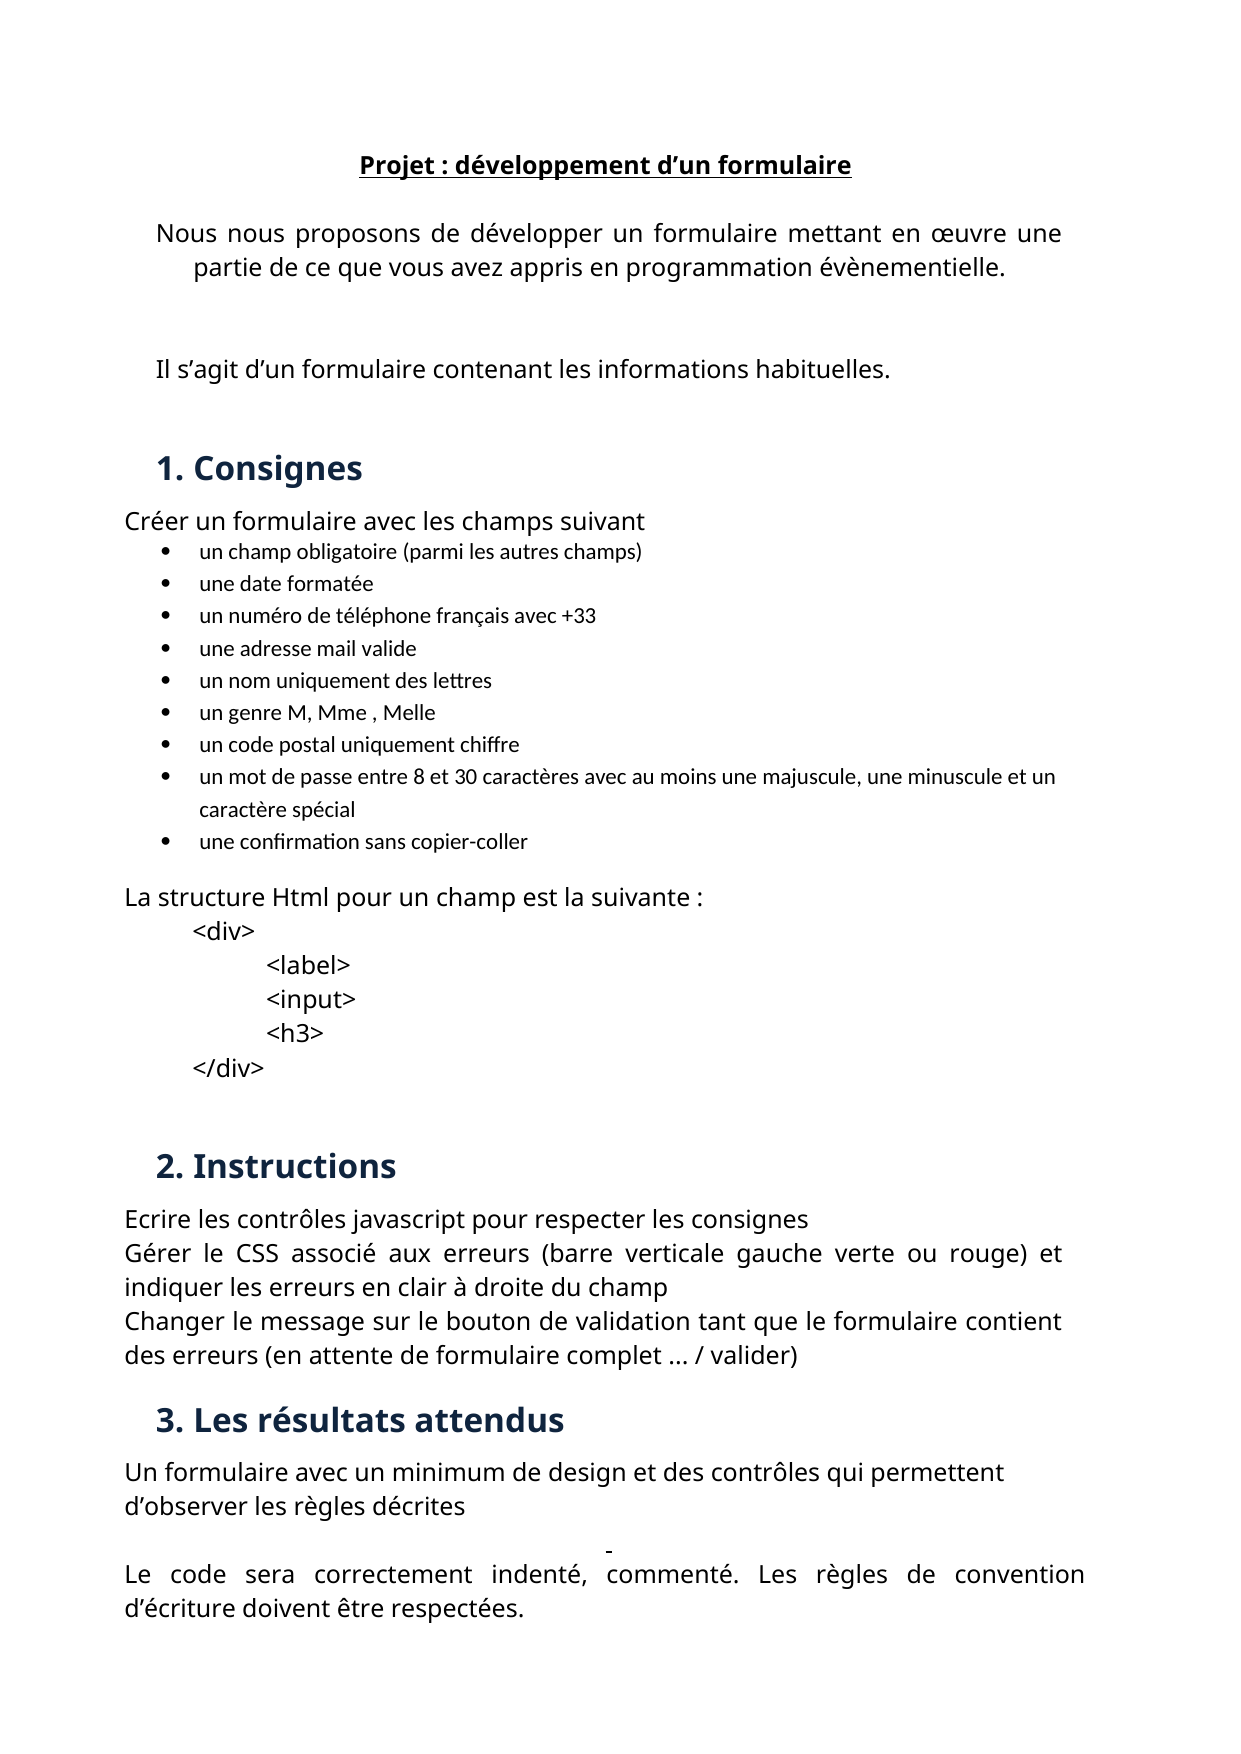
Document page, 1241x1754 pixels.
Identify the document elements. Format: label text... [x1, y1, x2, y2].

text Un formulaire avec un minimum de design et des contrôles qui permettent d’observer les règles décrites [124, 1454, 1087, 1523]
text Il s’agit d’un formulaire contenant les informations habituelles. [156, 352, 1063, 386]
list une adresse mail valide [162, 634, 1092, 662]
text <h3> [124, 1016, 1087, 1050]
text </div> [124, 1050, 1087, 1084]
text <label> [124, 948, 1087, 982]
subtitle Les résultats attendus [156, 1397, 1092, 1442]
list un code postal uniquement chiffre [162, 730, 1092, 758]
list un numéro de téléphone français avec +33 [162, 602, 1092, 629]
list un nom uniquement des lettres [162, 666, 1092, 694]
text <input> [124, 982, 1087, 1016]
text Ecrire les contrôles javascript pour respecter les consignes [124, 1201, 1063, 1235]
list une date formatée [162, 569, 1092, 597]
text Projet : développement d’un formulaire [124, 148, 1087, 182]
text La structure Html pour un champ est la suivante : [124, 880, 1087, 914]
list un mot de passe entre 8 et 30 caractères avec au moins une majuscule, une minuscule et un caractère spécial [162, 762, 1092, 823]
text Changer le message sur le bouton de validation tant que le formulaire contient des erreurs (en attente de formulaire complet ... / valider) [124, 1303, 1063, 1372]
subtitle Instructions [156, 1143, 1092, 1189]
text Gérer le CSS associé aux erreurs (barre verticale gauche verte ou rouge) et indiquer les erreurs en clair à droite du champ [124, 1235, 1063, 1303]
list une confirmation sans copier-coller [162, 827, 1092, 855]
subtitle Consignes [156, 445, 1092, 491]
list un genre M, Mme , Melle [162, 698, 1092, 726]
list un champ obligatoire (parmi les autres champs) [162, 537, 1092, 565]
text Nous nous proposons de développer un formulaire mettant en œuvre une partie de ce que vous avez appris en programmation évènementielle. [156, 216, 1063, 284]
text Le code sera correctement indenté, commenté. Les règles de convention d’écriture doivent être respectées. [124, 1557, 1087, 1625]
text <div> [124, 914, 1087, 948]
text Créer un formulaire avec les champs suivant [124, 503, 1087, 537]
